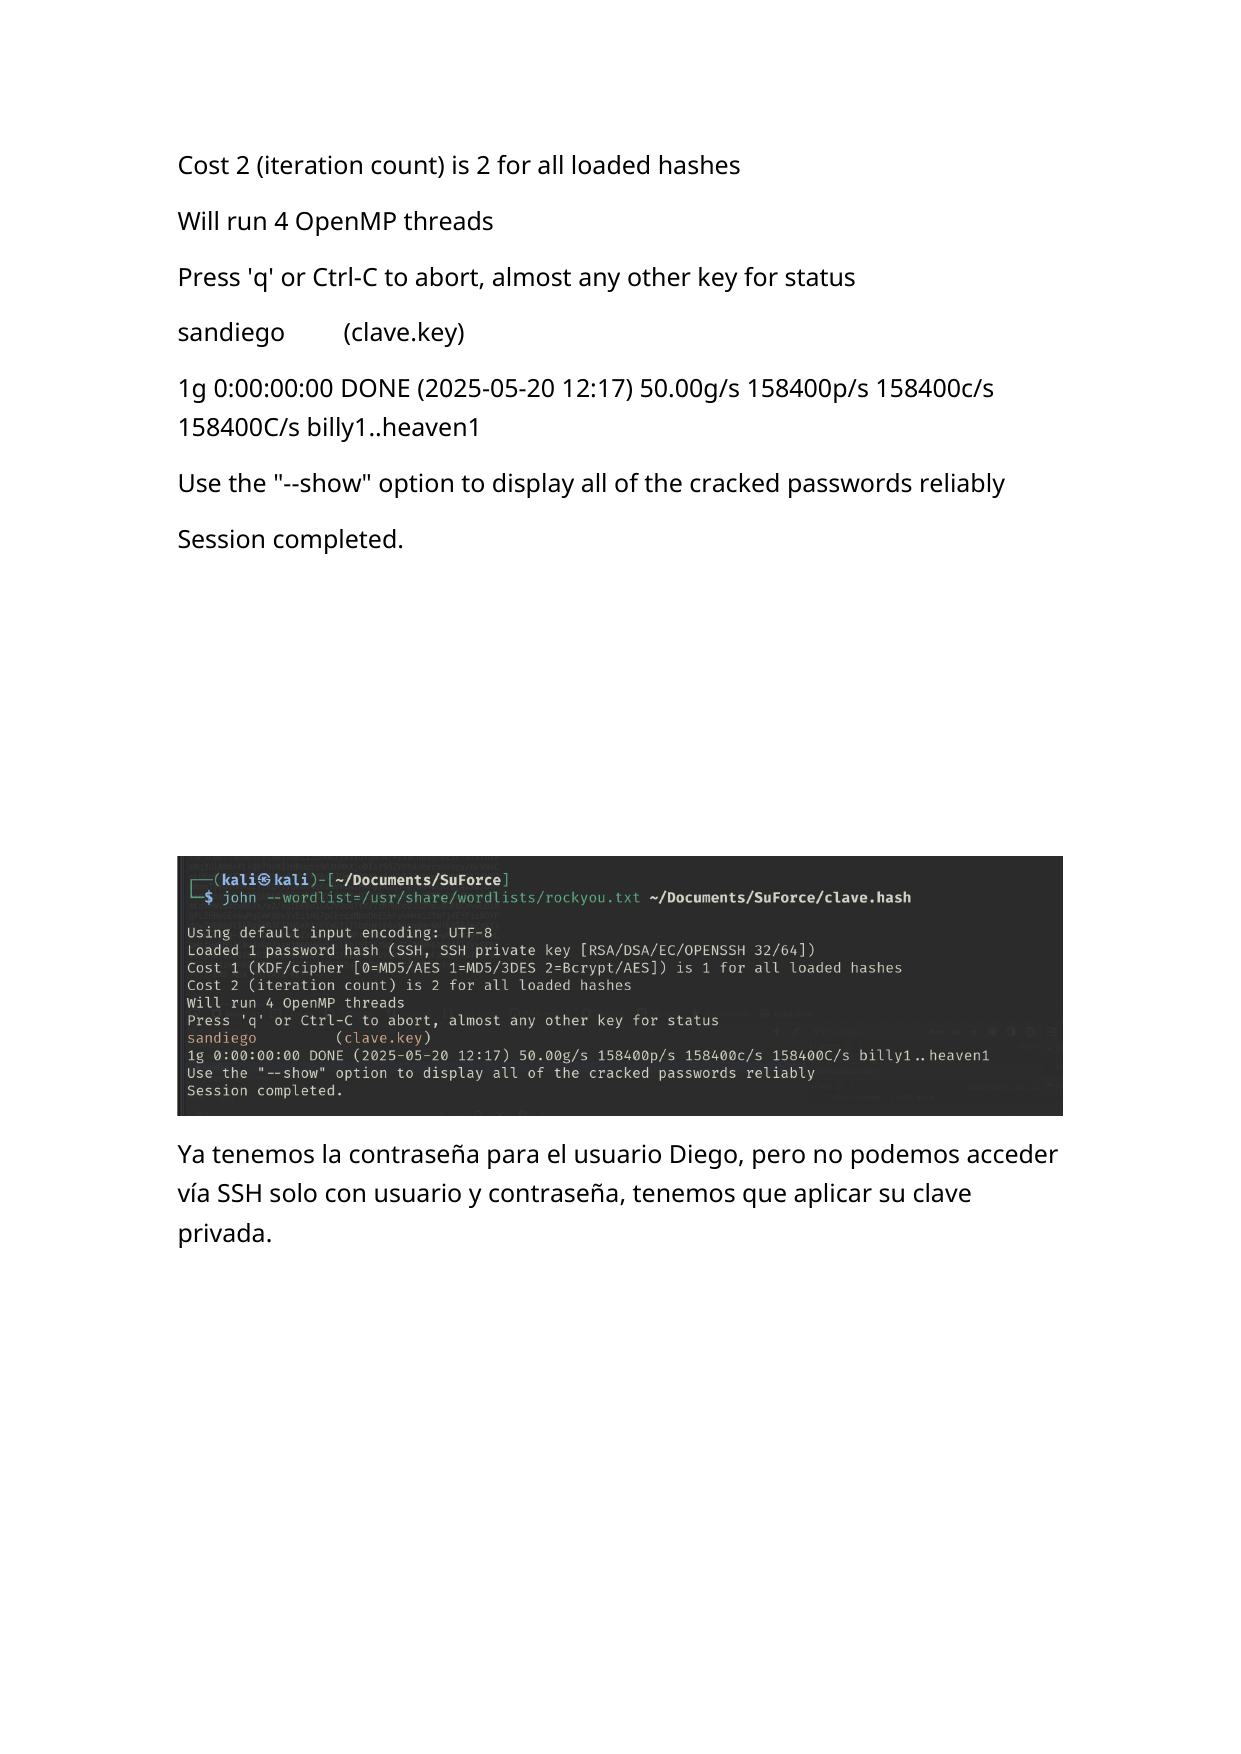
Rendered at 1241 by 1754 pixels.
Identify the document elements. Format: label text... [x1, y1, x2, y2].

text Press 'q' or Ctrl-C to abort, almost any other key for status [177, 259, 1063, 293]
text 1g 0:00:00:00 DONE (2025-05-20 12:17) 50.00g/s 158400p/s 158400c/s 158400C/s billy1..heaven1 [177, 371, 1063, 444]
text sandiego (clave.key) [177, 315, 1063, 349]
text Cost 2 (iteration count) is 2 for all loaded hashes [177, 148, 1063, 182]
text Ya tenemos la contraseña para el usuario Diego, pero no podemos acceder vía SSH solo con usuario y contraseña, tenemos que aplicar su clave privada. [177, 1137, 1063, 1249]
picture [177, 856, 1063, 1116]
text Use the "--show" option to display all of the cracked passwords reliably [177, 466, 1063, 500]
text Will run 4 OpenMP threads [177, 203, 1063, 237]
text Session completed. [177, 522, 1063, 556]
